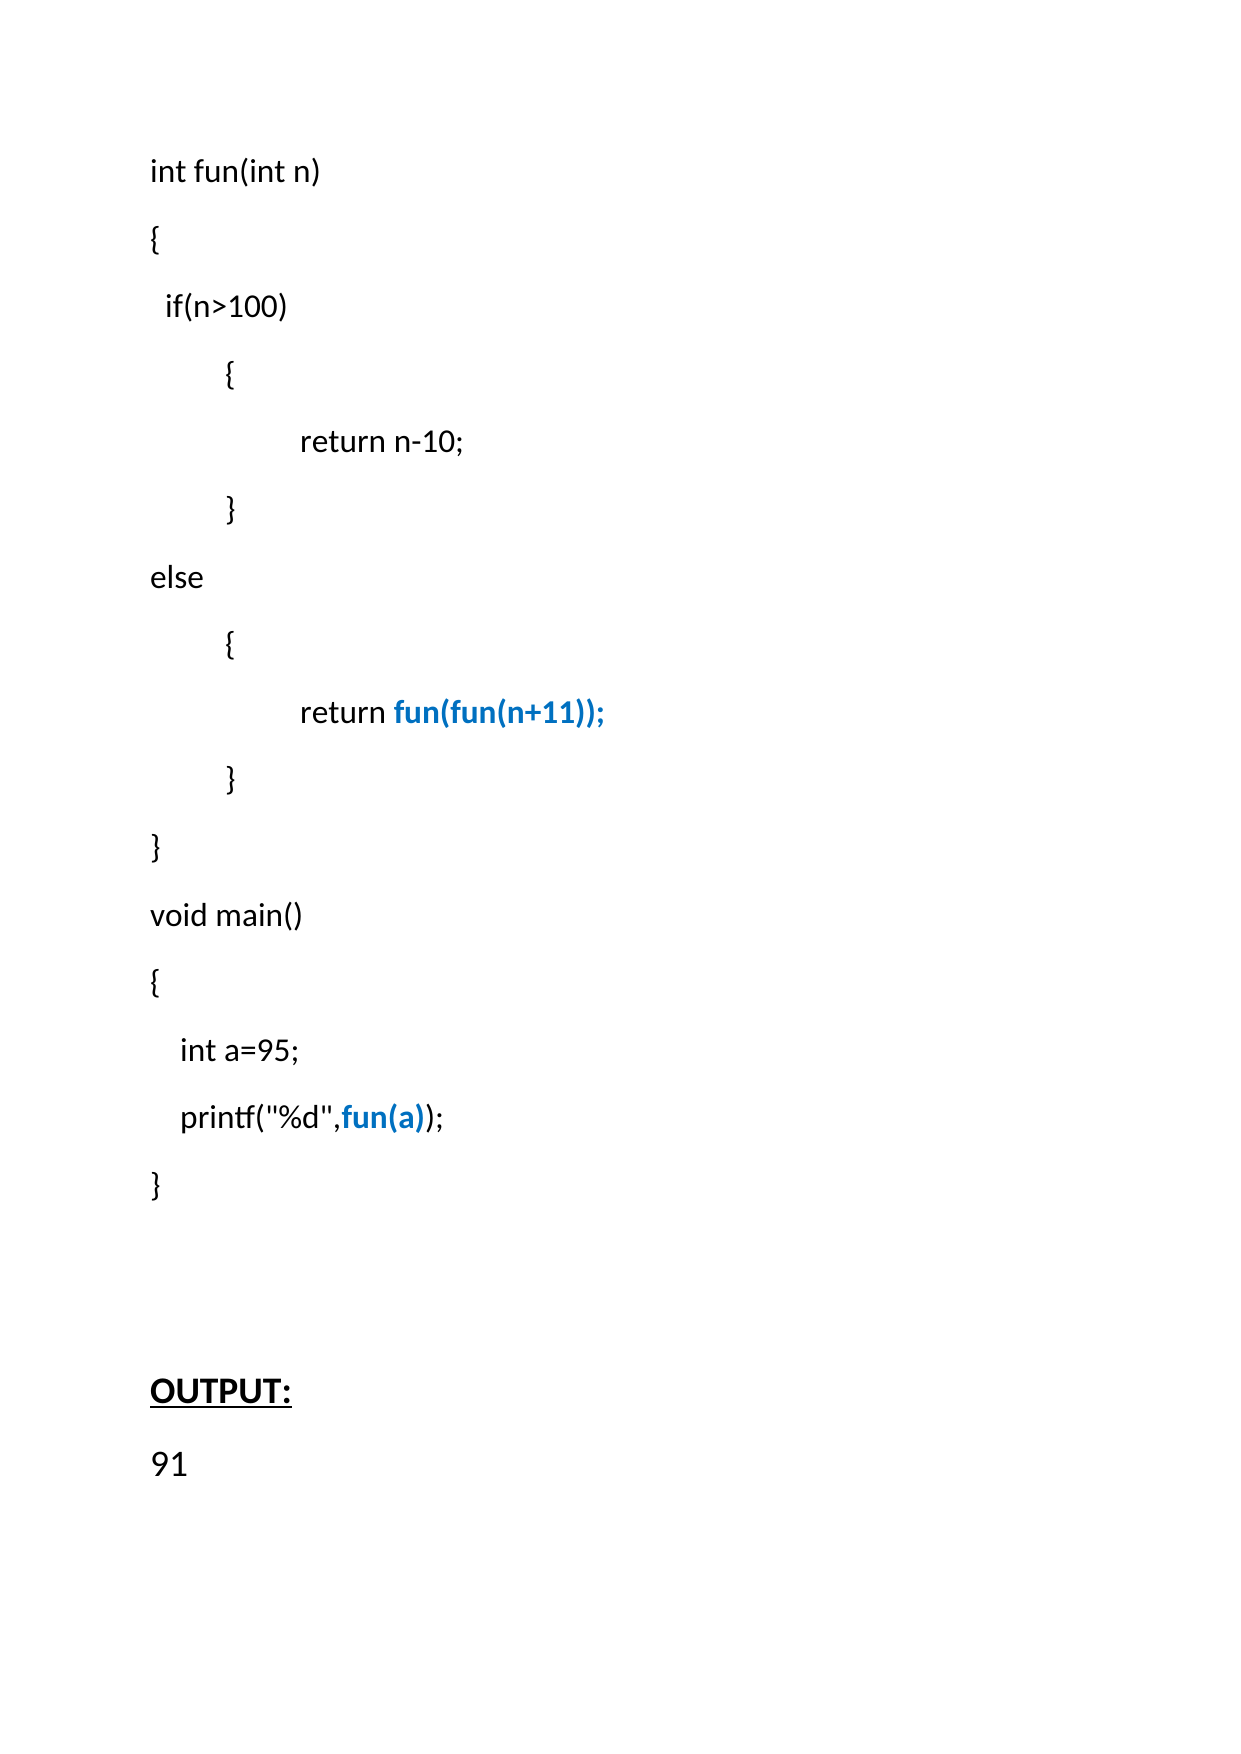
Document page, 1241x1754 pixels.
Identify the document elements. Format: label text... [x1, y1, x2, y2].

text { [150, 218, 1090, 258]
text { [150, 623, 1090, 664]
text } [150, 488, 1090, 529]
text if(n>100) [150, 285, 1090, 326]
text 91 [150, 1440, 1090, 1486]
text else [150, 556, 1090, 596]
text { [150, 353, 1090, 393]
text } [150, 826, 1090, 867]
text return fun(fun(n+11)); [150, 691, 1090, 732]
text void main() [150, 894, 1090, 934]
text return n-10; [150, 420, 1090, 461]
text { [150, 961, 1090, 1002]
text printf("%d",fun(a)); [150, 1096, 1090, 1137]
text } [150, 1164, 1090, 1205]
text int fun(int n) [150, 150, 1090, 191]
text int a=95; [150, 1029, 1090, 1069]
text } [150, 758, 1090, 799]
text OUTPUT: [150, 1367, 1090, 1413]
